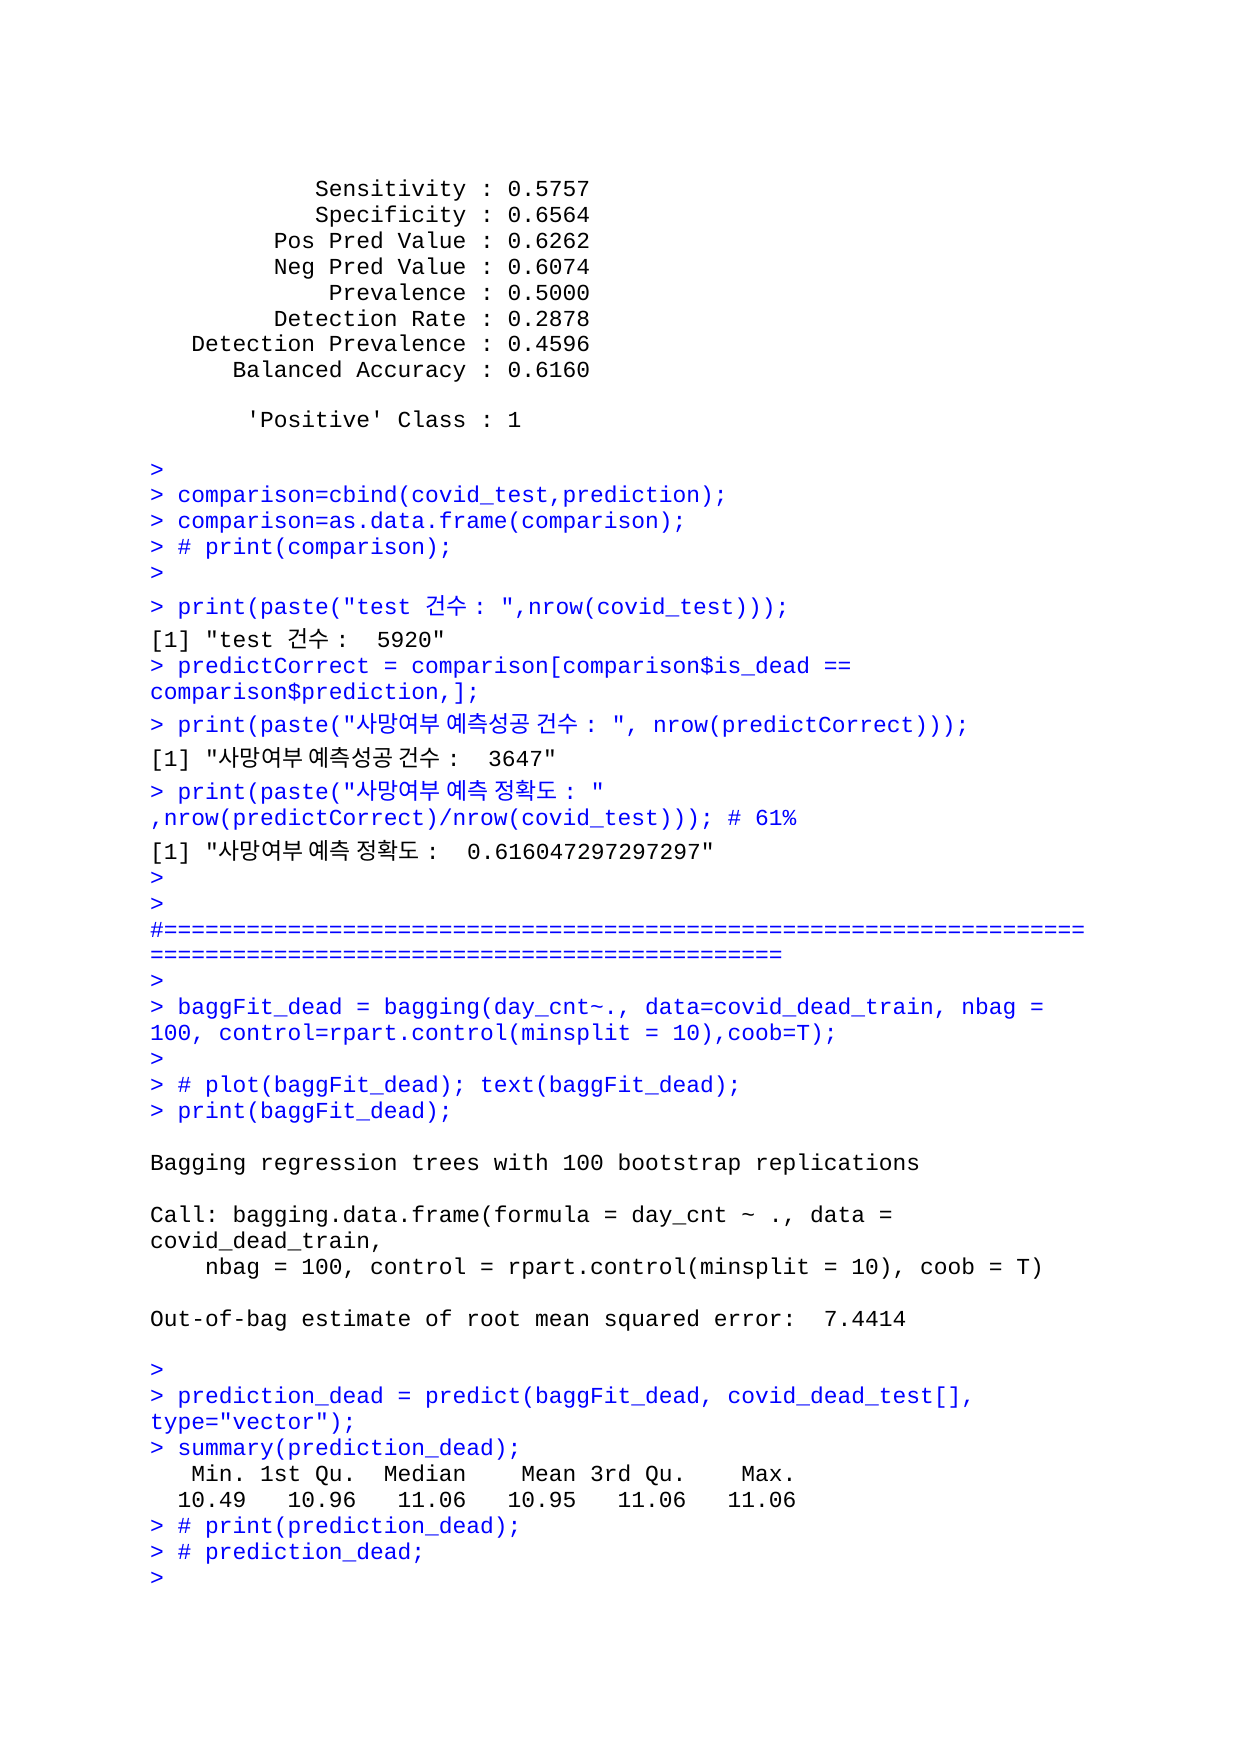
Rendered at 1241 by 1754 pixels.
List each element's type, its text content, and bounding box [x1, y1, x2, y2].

text Balanced Accuracy : 0.6160 [150, 359, 1090, 385]
text > [150, 970, 1090, 996]
text > comparison=as.data.frame(comparison); [150, 510, 1090, 536]
text [1] "사망여부 예측 정확도 : 0.616047297297297" [150, 833, 1090, 866]
text Detection Rate : 0.2878 [150, 307, 1090, 333]
text 10.49 10.96 11.06 10.95 11.06 11.06 [150, 1488, 1090, 1514]
text Call: bagging.data.frame(formula = day_cnt ~ ., data = covid_dead_train, [150, 1203, 1090, 1255]
text [1] "test 건수 : 5920" [150, 621, 1090, 654]
text > # prediction_dead; [150, 1540, 1090, 1566]
text Prevalence : 0.5000 [150, 281, 1090, 307]
text Specificity : 0.6564 [150, 203, 1090, 229]
text Min. 1st Qu. Median Mean 3rd Qu. Max. [150, 1463, 1090, 1488]
text > baggFit_dead = bagging(day_cnt~., data=covid_dead_train, nbag = 100, control=rpart.control(minsplit = 10),coob=T); [150, 996, 1090, 1048]
text > print(paste("사망여부 예측성공 건수 : ", nrow(predictCorrect))); [150, 706, 1090, 740]
text 'Positive' Class : 1 [150, 408, 1090, 434]
text [1] "사망여부 예측성공 건수 : 3647" [150, 740, 1090, 773]
text Out-of-bag estimate of root mean squared error: 7.4414 [150, 1307, 1090, 1333]
text > print(paste("사망여부 예측 정확도 : " ,nrow(predictCorrect)/nrow(covid_test))); # 61% [150, 773, 1090, 833]
text > [150, 562, 1090, 588]
text Sensitivity : 0.5757 [150, 177, 1090, 203]
text > #================================================================================================================= [150, 892, 1090, 970]
text nbag = 100, control = rpart.control(minsplit = 10), coob = T) [150, 1255, 1090, 1281]
text > print(baggFit_dead); [150, 1099, 1090, 1125]
text > [150, 1359, 1090, 1385]
text Neg Pred Value : 0.6074 [150, 255, 1090, 281]
text > [150, 1048, 1090, 1073]
text > # print(prediction_dead); [150, 1514, 1090, 1540]
text > summary(prediction_dead); [150, 1437, 1090, 1463]
text > # print(comparison); [150, 536, 1090, 562]
text Detection Prevalence : 0.4596 [150, 333, 1090, 359]
text > [150, 458, 1090, 484]
text > [150, 866, 1090, 892]
text > comparison=cbind(covid_test,prediction); [150, 484, 1090, 510]
text Pos Pred Value : 0.6262 [150, 229, 1090, 255]
text Bagging regression trees with 100 bootstrap replications [150, 1151, 1090, 1177]
text > # plot(baggFit_dead); text(baggFit_dead); [150, 1073, 1090, 1099]
text > predictCorrect = comparison[comparison$is_dead == comparison$prediction,]; [150, 654, 1090, 706]
text > prediction_dead = predict(baggFit_dead, covid_dead_test[], type="vector"); [150, 1385, 1090, 1437]
text > [150, 1566, 1090, 1592]
text > print(paste("test 건수 : ",nrow(covid_test))); [150, 588, 1090, 621]
